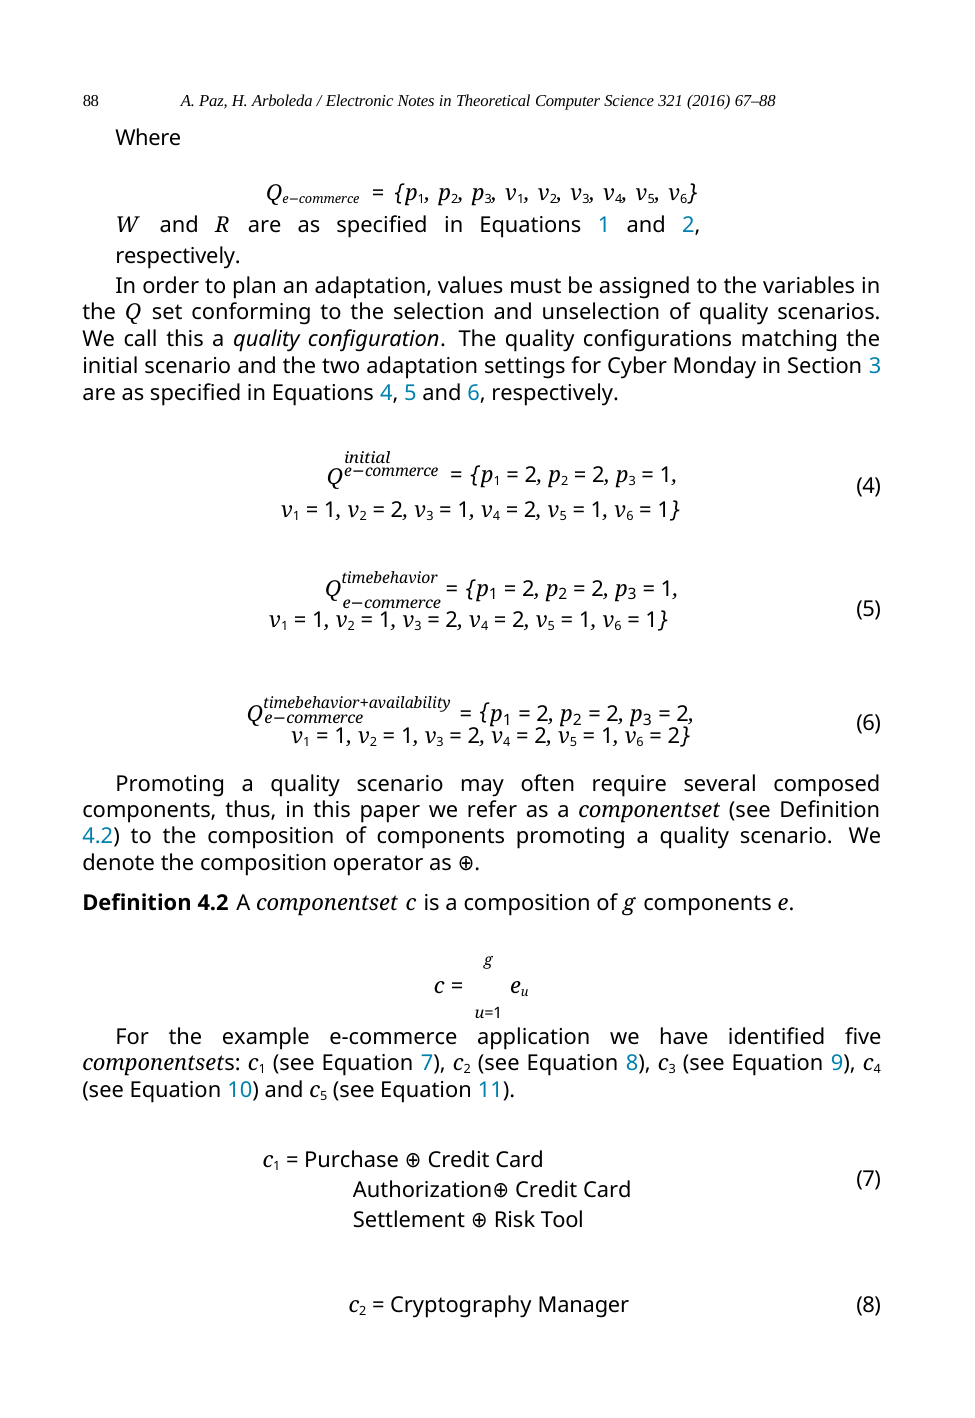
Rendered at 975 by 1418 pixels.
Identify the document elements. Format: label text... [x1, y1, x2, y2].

text Qtimebehavior = {p1 = 2, p2 = 2, p3 = 1, [325, 571, 693, 603]
text Where [115, 122, 904, 151]
text g [85, 948, 891, 969]
text (7) [704, 1163, 881, 1193]
text v1 = 1, v2 = 1, v3 = 2, v4 = 2, v5 = 1, v6 = 1} [269, 603, 693, 634]
text = {p1 = 2, p2 = 2, p3 = 1, [450, 459, 693, 489]
text u=1 [86, 1002, 891, 1023]
text In order to plan an adaptation, values must be assigned to the variables in the Q set conforming to the selection and unselection of quality scenarios. We call this a quality conﬁguration. The quality configurations matching the initial scenario and the two adaptation settings for Cyber Monday in Section 3 are as specified in Equations 4, 5 and 6, respectively. [82, 272, 881, 406]
text v1 = 1, v2 = 2, v3 = 1, v4 = 2, v5 = 1, v6 = 1} [71, 499, 892, 522]
text (4) [697, 475, 881, 499]
text (6) [720, 706, 881, 736]
text c1 = Purchase ⊕ Credit Card Authorization⊕ Credit Card Settlement ⊕ Risk Tool [262, 1144, 700, 1234]
text For the example e-commerce application we have identified five componentsets: c1 (see Equation 7), c2 (see Equation 8), c3 (see Equation 9), c4 (see Equation 10) and c5 (see Equation 11). [82, 1023, 881, 1104]
text c2 = Cryptography Manager (8) [71, 1289, 881, 1319]
text Promoting a quality scenario may often require several composed components, thus, in this paper we refer as a componentset (see Definition 4.2) to the composition of components promoting a quality scenario. We denote the composition operator as ⊕. [82, 770, 881, 877]
text Qe−commerce = {p1, p2, p3, v1, v2, v3, v4, v5, v6} W and R are as specified in Equations 1 and 2, respectively. [115, 177, 700, 270]
text c = eu [71, 970, 891, 1000]
text v1 = 1, v2 = 1, v3 = 2, v4 = 2, v5 = 1, v6 = 2} [291, 720, 716, 749]
text Definition 4.2 A componentset c is a composition of g components e. [82, 887, 904, 916]
text (5) [698, 593, 881, 623]
text initial e−commerce [344, 452, 443, 481]
text Qtimebehavior+availability = {p1 = 2, p2 = 2, p3 = 2, [247, 683, 716, 715]
